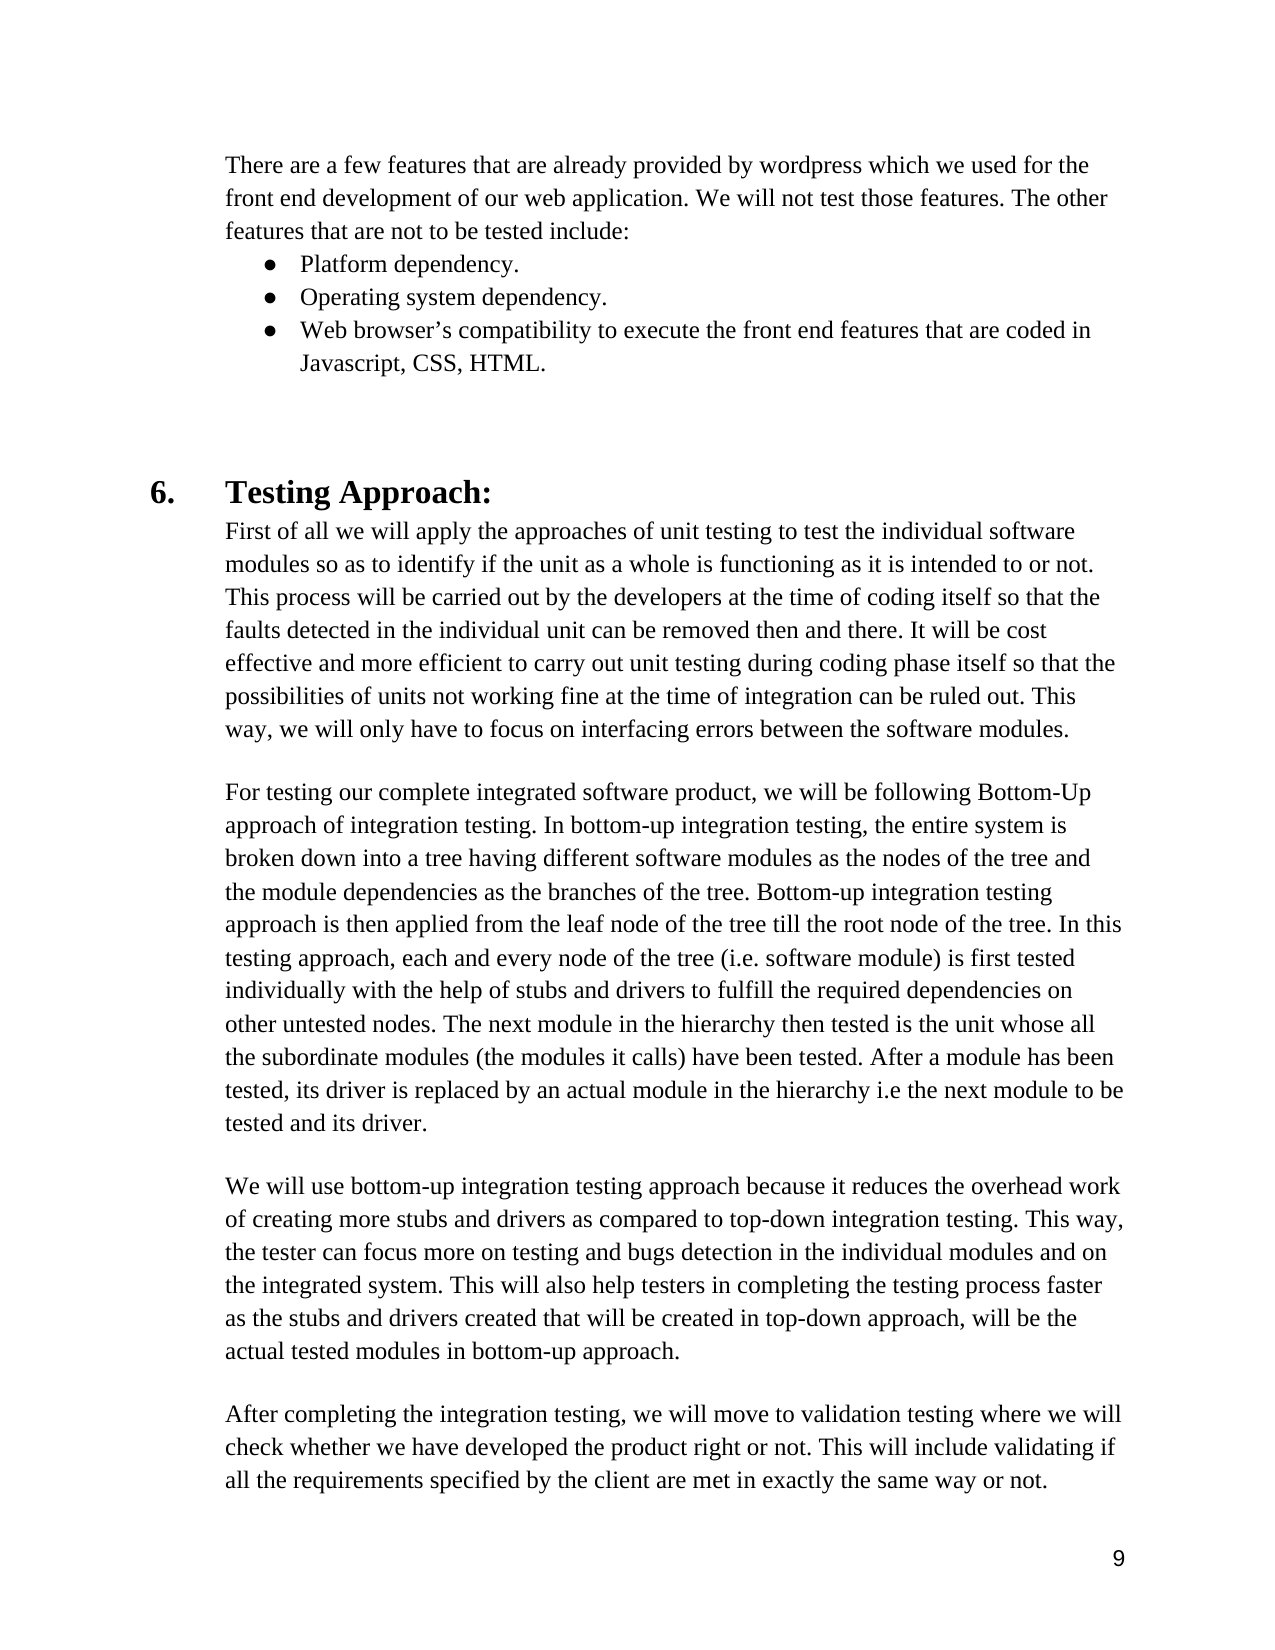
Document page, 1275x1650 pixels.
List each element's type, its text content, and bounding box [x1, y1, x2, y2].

text There are a few features that are already provided by wordpress which we used for the front end development of our web application. We will not test those features. The other features that are not to be tested include: [225, 150, 1125, 245]
list Operating system dependency. [262, 282, 1125, 311]
list Platform dependency. [262, 249, 1125, 278]
text 6. Testing Approach: [150, 472, 1125, 510]
text First of all we will apply the approaches of unit testing to test the individual software modules so as to identify if the unit as a whole is functioning as it is intended to or not. This process will be carried out by the developers at the time of coding itself so that the faults detected in the individual unit can be removed then and there. It will be cost effective and more efficient to carry out unit testing during coding phase itself so that the possibilities of units not working fine at the time of integration can be ruled out. This way, we will only have to focus on interfacing errors between the software modules. [225, 516, 1125, 743]
text After completing the integration testing, we will move to validation testing where we will check whether we have developed the product right or not. This will include validating if all the requirements specified by the client are met in exactly the same way or not. [225, 1399, 1125, 1494]
text We will use bottom-up integration testing approach because it reduces the overhead work of creating more stubs and drivers as compared to top-down integration testing. This way, the tester can focus more on testing and bugs detection in the individual modules and on the integrated system. This will also help testers in completing the testing process faster as the stubs and drivers created that will be created in top-down approach, will be the actual tested modules in bottom-up approach. [225, 1171, 1125, 1365]
list Web browser’s compatibility to execute the front end features that are coded in Javascript, CSS, HTML. [262, 315, 1125, 377]
text For testing our complete integrated software product, we will be following Bottom-Up approach of integration testing. In bottom-up integration testing, the entire system is broken down into a tree having different software modules as the nodes of the tree and the module dependencies as the branches of the tree. Bottom-up integration testing approach is then applied from the leaf node of the tree till the root node of the tree. In this testing approach, each and every node of the tree (i.e. software module) is first tested individually with the help of stubs and drivers to fulfill the required dependencies on other untested nodes. The next module in the hierarchy then tested is the unit whose all the subordinate modules (the modules it calls) have been tested. After a module has been tested, its driver is replaced by an actual module in the hierarchy i.e the next module to be tested and its driver. [225, 777, 1125, 1136]
